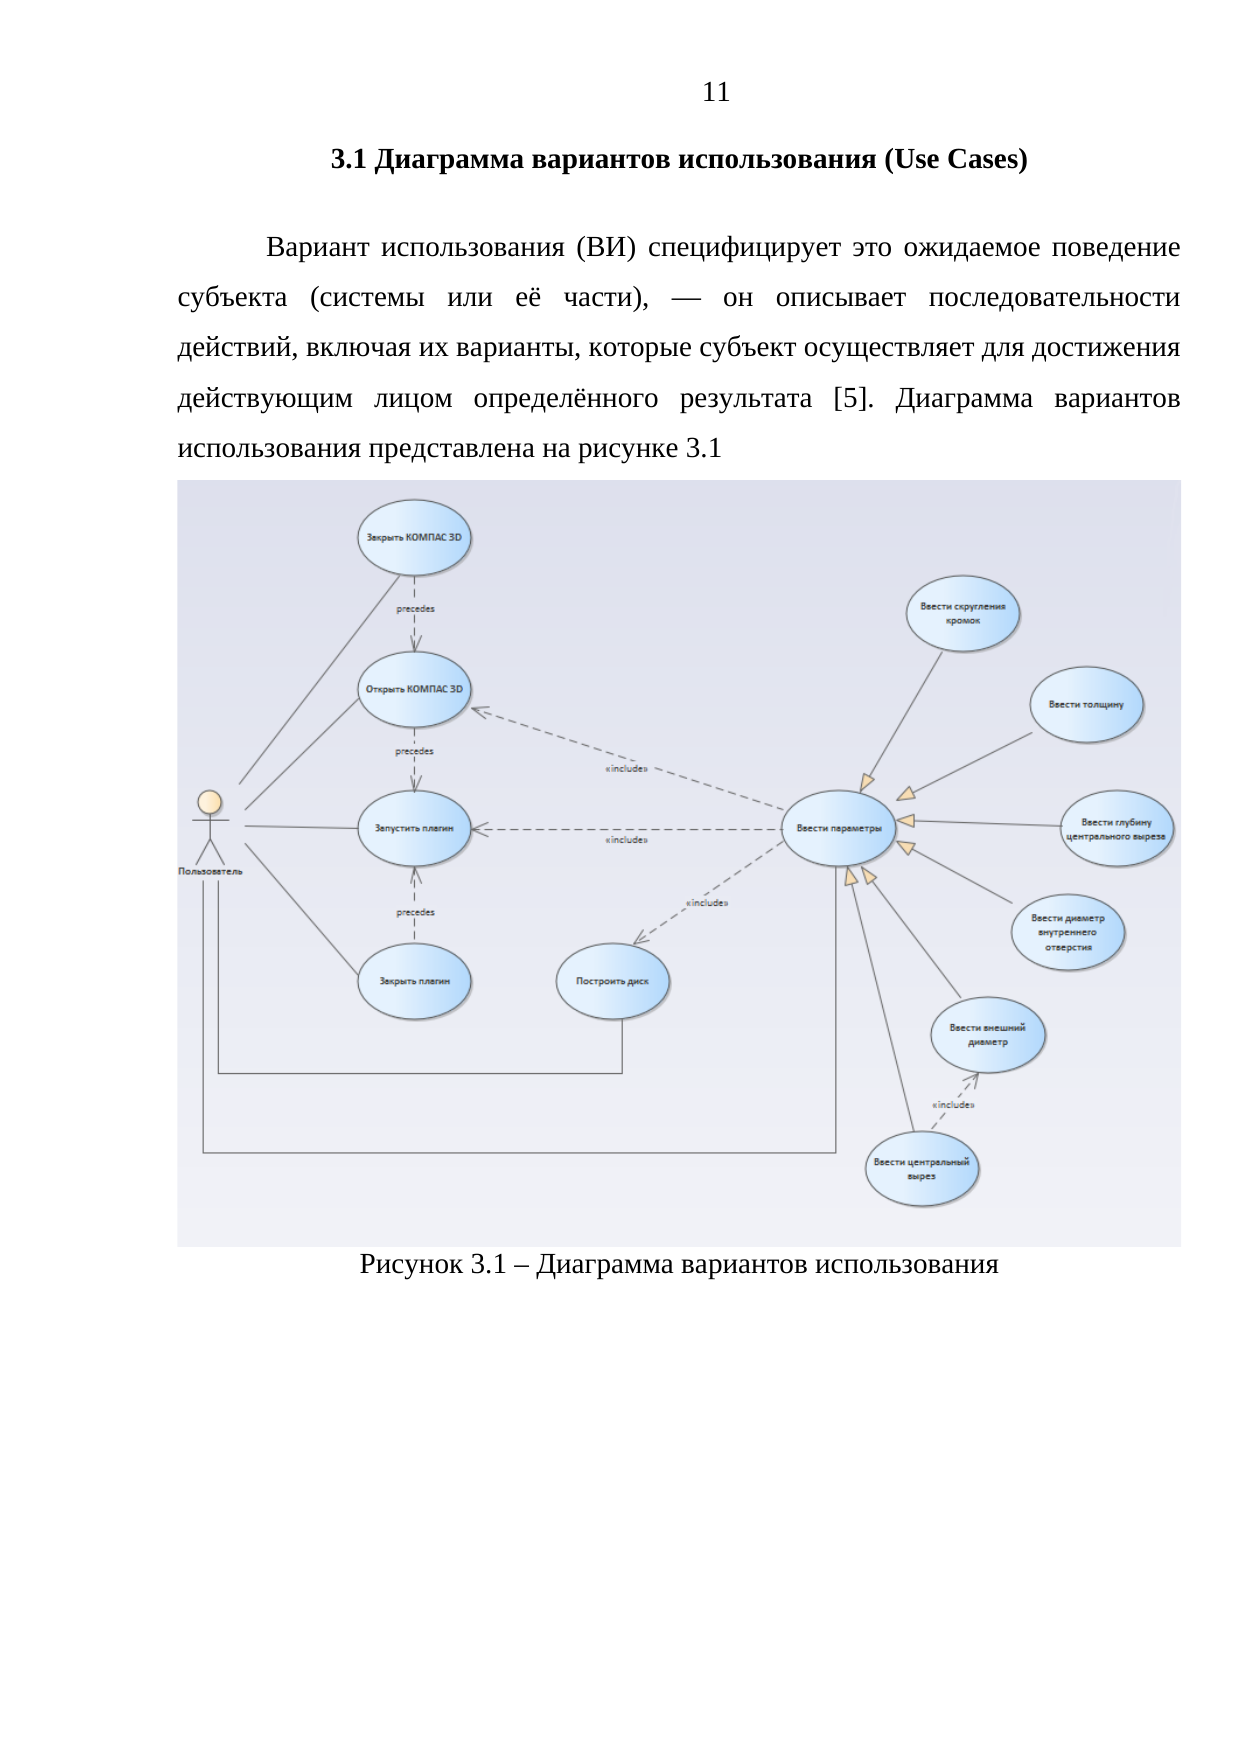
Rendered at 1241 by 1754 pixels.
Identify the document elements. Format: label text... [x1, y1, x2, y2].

text Вариант использования (ВИ) специфицирует это ожидаемое поведение субъекта (системы или её части), — он описывает последовательности действий, включая их варианты, которые субъект осуществляет для достижения действующим лицом определённого результата [5]. Диаграмма вариантов использования представлена на рисунке 3.1 [177, 229, 1181, 463]
picture [177, 480, 1182, 1247]
subtitle 3.1 Диаграмма вариантов использования (Use Cases) [177, 141, 1181, 174]
text Рисунок 3.1 – Диаграмма вариантов использования [177, 1247, 1181, 1280]
